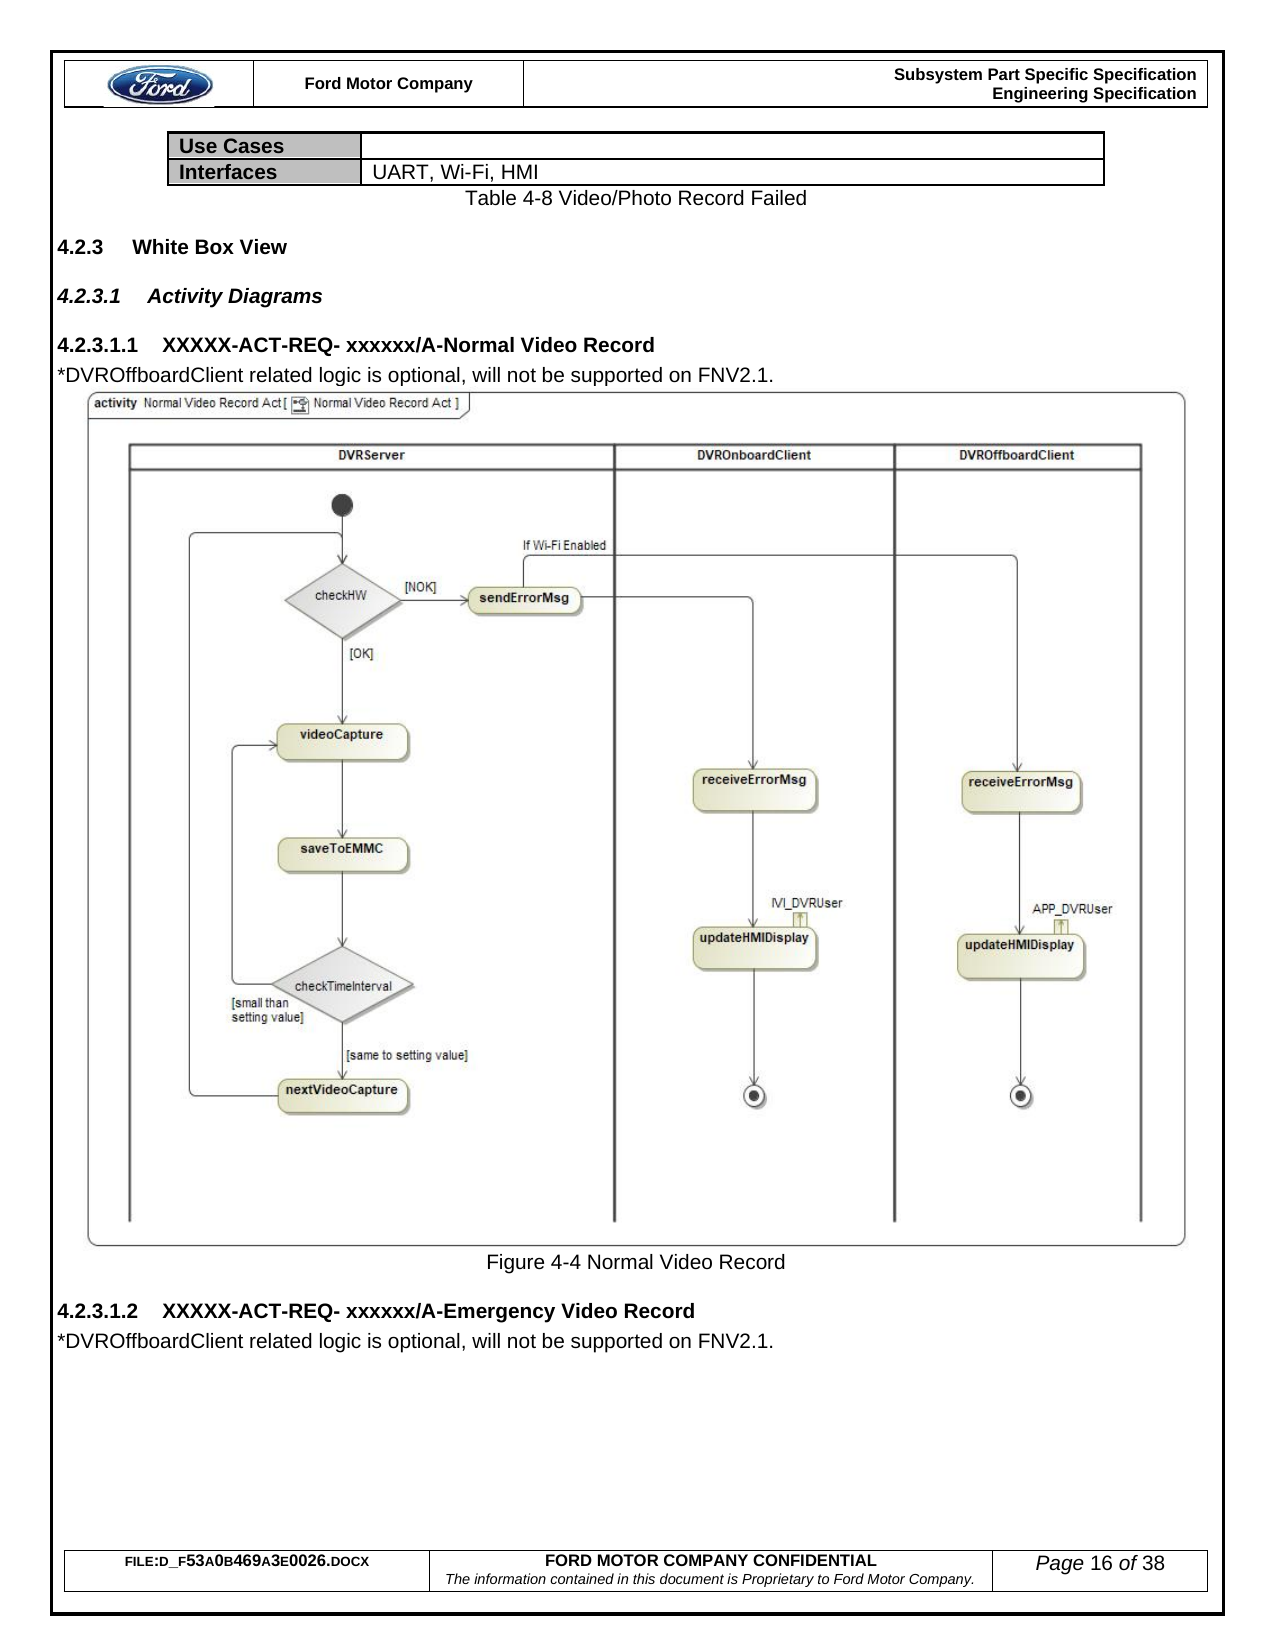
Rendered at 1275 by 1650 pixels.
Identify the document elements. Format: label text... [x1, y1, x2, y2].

picture [103, 61, 215, 107]
table_cell Interfaces [169, 160, 360, 183]
subtitle White Box View [57, 234, 1215, 258]
picture [82, 386, 1189, 1251]
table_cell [169, 134, 360, 157]
text *DVROffboardClient related logic is optional, will not be supported on FNV2.1. [57, 1329, 1215, 1353]
text Figure 4-4 Normal Video Record [57, 1250, 1215, 1274]
text *DVROffboardClient related logic is optional, will not be supported on FNV2.1. [57, 363, 1215, 387]
text Table 4-8 Video/Photo Record Failed [57, 186, 1215, 209]
subtitle XXXXX-ACT-REQ- xxxxxx/A-Normal Video Record [57, 332, 1215, 356]
subtitle Activity Diagrams [57, 283, 1215, 307]
table_cell [362, 134, 1103, 157]
subtitle XXXXX-ACT-REQ- xxxxxx/A-Emergency Video Record [57, 1299, 1215, 1323]
table_cell UART, Wi-Fi, HMI [362, 160, 1103, 183]
